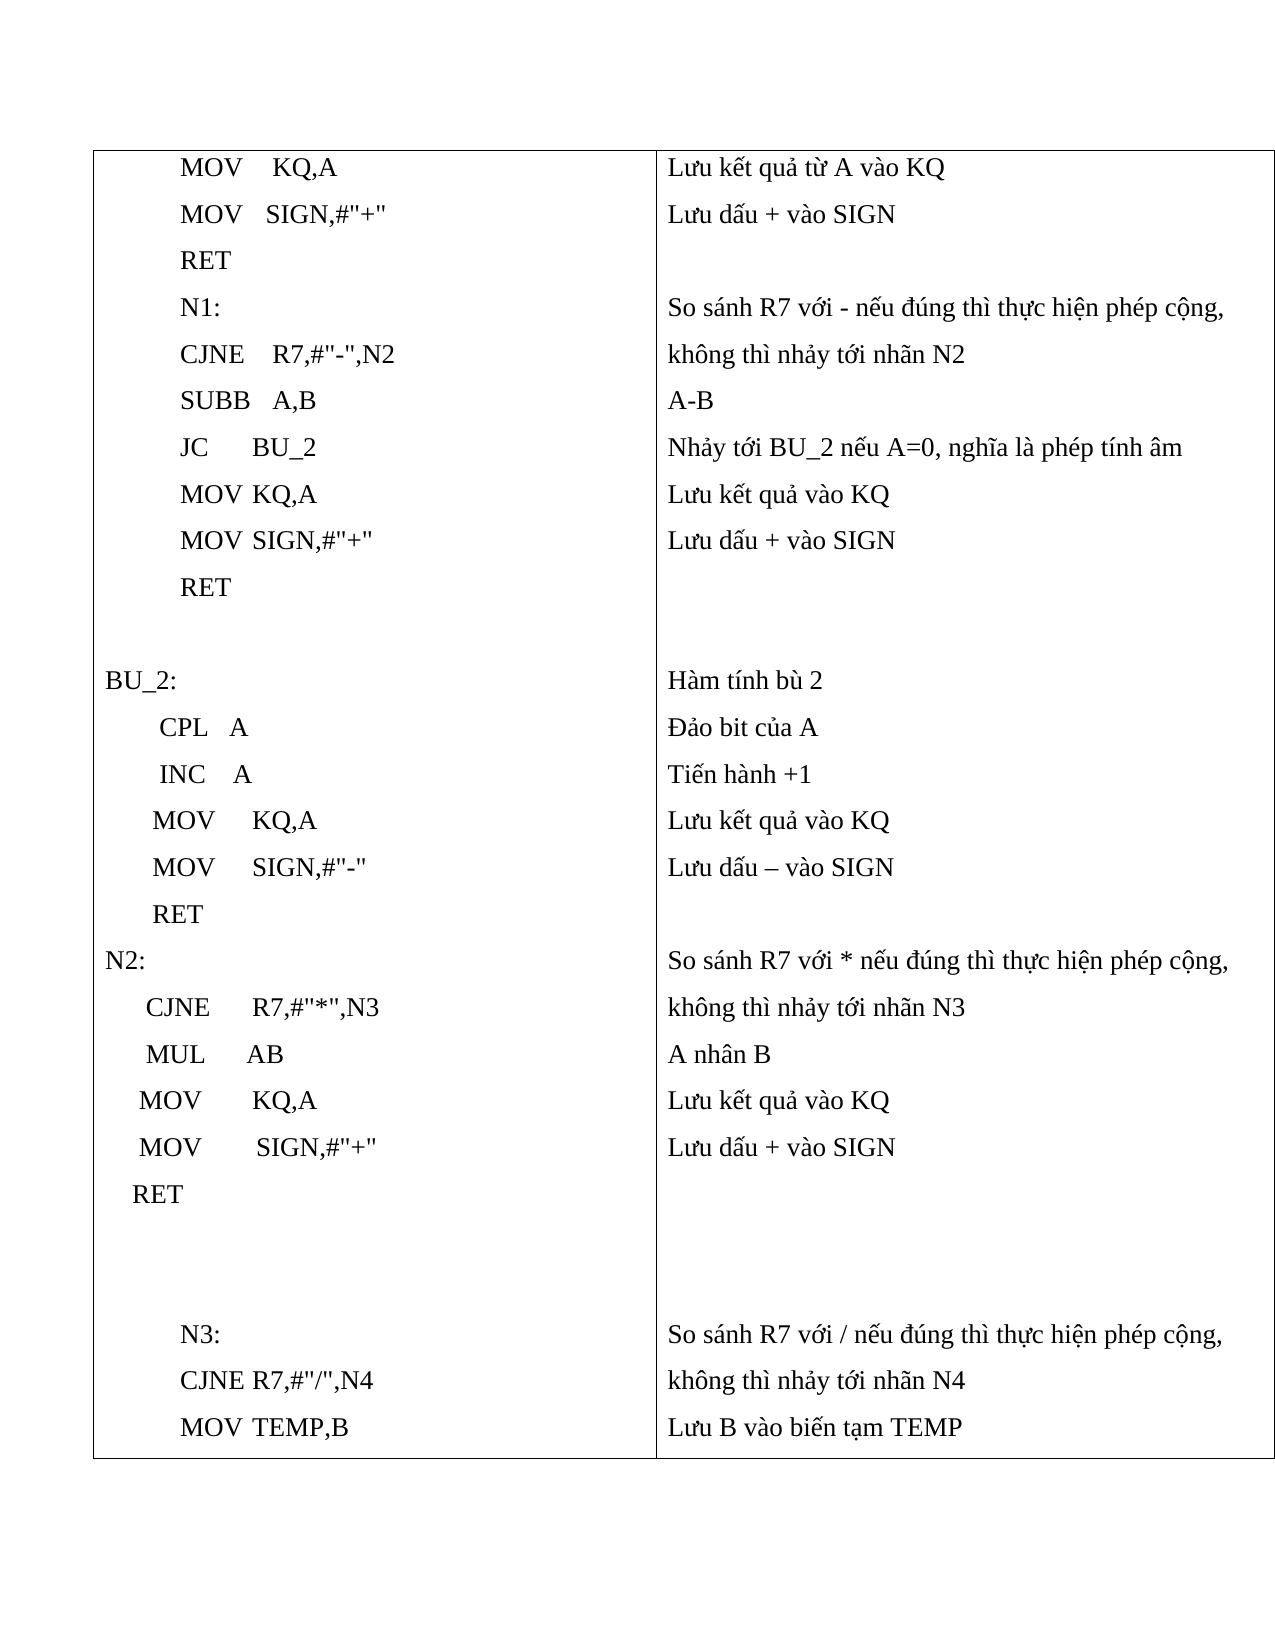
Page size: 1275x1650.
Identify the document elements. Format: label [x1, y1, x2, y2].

table_cell [657, 151, 1274, 1458]
table_cell [94, 151, 656, 1458]
